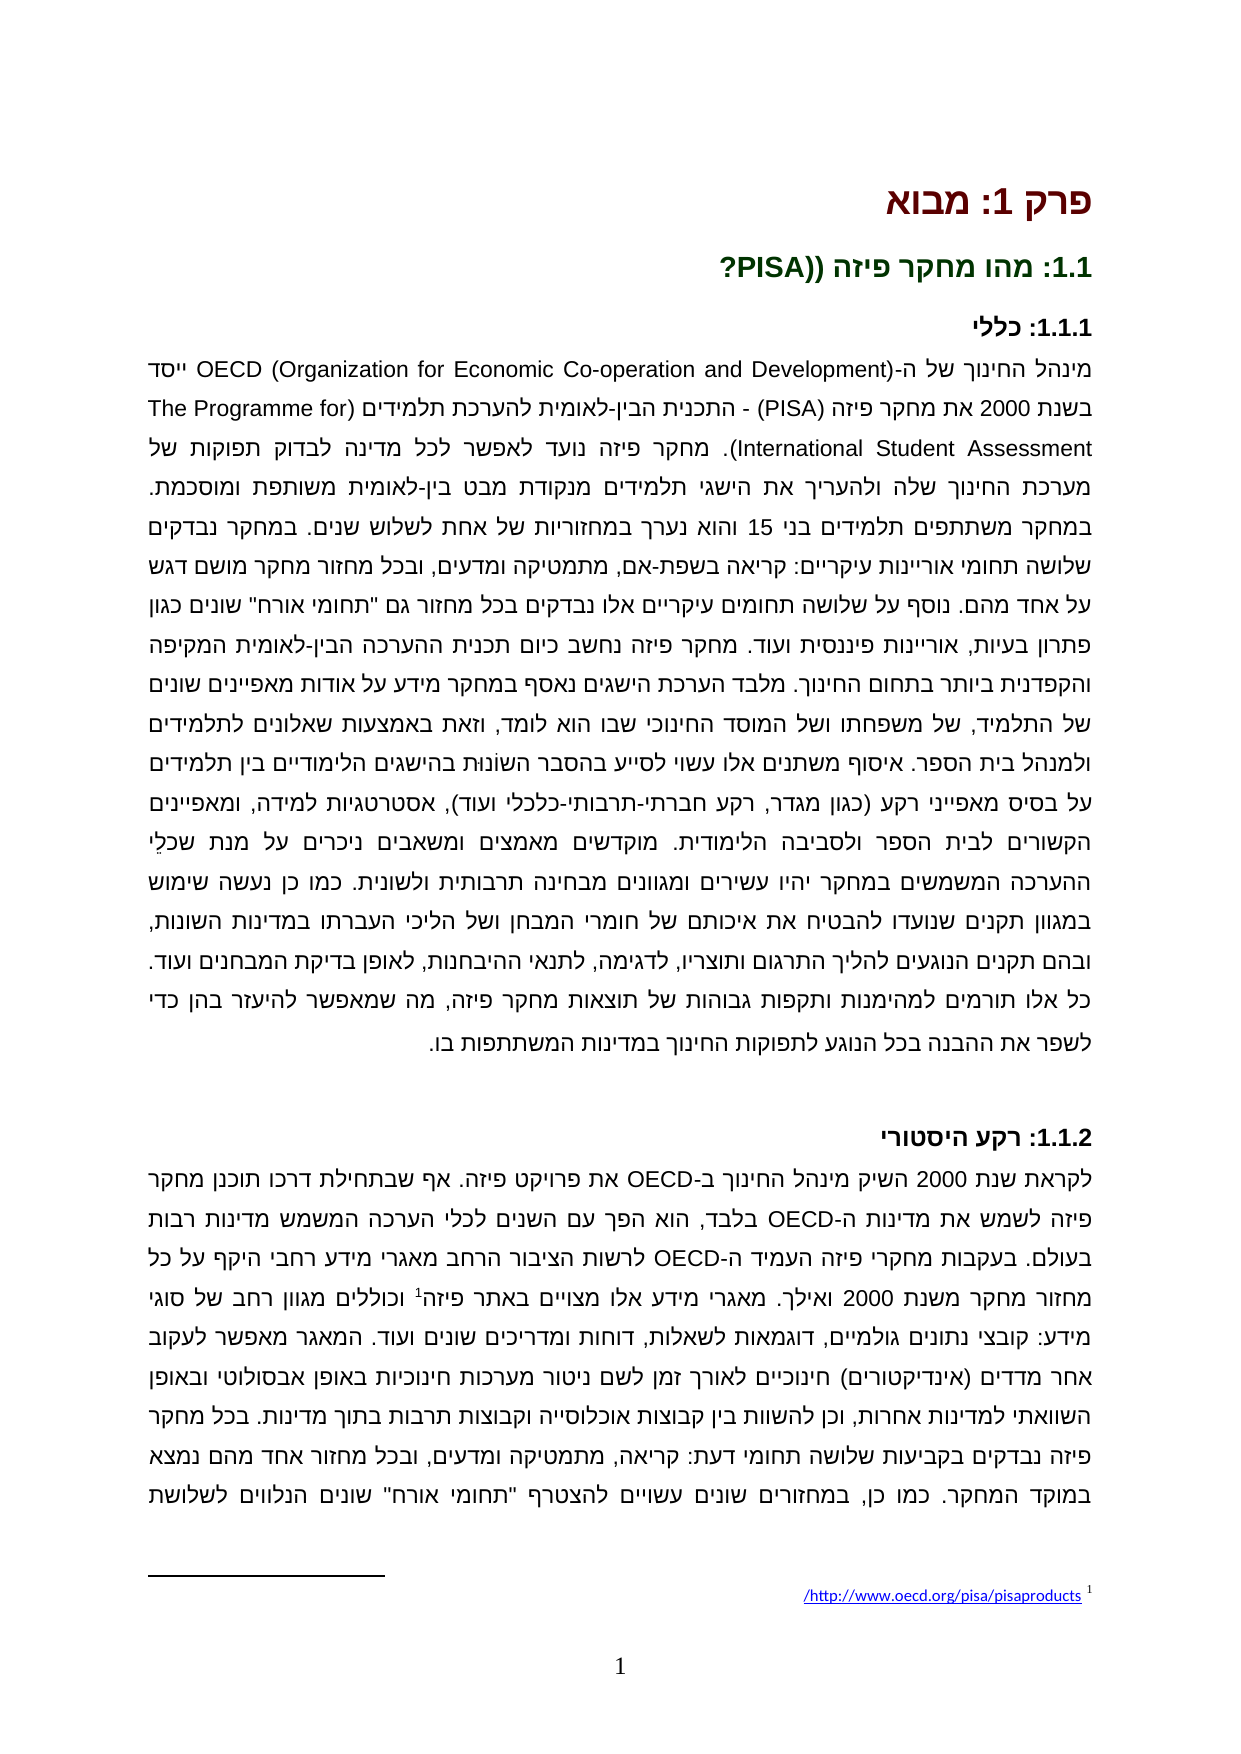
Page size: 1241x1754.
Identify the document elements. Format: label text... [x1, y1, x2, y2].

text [148, 1166, 1092, 1508]
text מינהל החינוך של ה-OECD (Organization for Economic Co-operation and Development) ייסד בשנת 2000 את מחקר פיזה (PISA) - התכנית הבין-לאומית להערכת תלמידים (The Programme for International Student Assessment). מחקר פיזה נועד לאפשר לכל מדינה לבדוק תפוקות של מערכת החינוך שלה ולהעריך את הישגי תלמידים מנקודת מבט בין-לאומית משותפת ומוסכמת. במחקר משתתפים תלמידים בני 15 והוא נערך במחזוריות של אחת לשלוש שנים. במחקר נבדקים שלושה תחומי אוריינות עיקריים: קריאה בשפת-אם, מתמטיקה ומדעים, ובכל מחזור מחקר מושם דגש על אחד מהם. נוסף על שלושה תחומים עיקריים אלו נבדקים בכל מחזור גם "תחומי אורח" שונים כגון פתרון בעיות, אוריינות פיננסית ועוד. מחקר פיזה נחשב כיום תכנית ההערכה הבין-לאומית המקיפה והקפדנית ביותר בתחום החינוך. מלבד הערכת הישגים נאסף במחקר מידע על אודות מאפיינים שונים של התלמיד, של משפחתו ושל המוסד החינוכי שבו הוא לומד, וזאת באמצעות שאלונים לתלמידים ולמנהל בית הספר. איסוף משתנים אלו עשוי לסייע בהסבר השוֹנוּת בהישגים הלימודיים בין תלמידים על בסיס מאפייני רקע (כגון מגדר, רקע חברתי-תרבותי-כלכלי ועוד), אסטרטגיות למידה, ומאפיינים הקשורים לבית הספר ולסביבה הלימודית. מוקדשים מאמצים ומשאבים ניכרים על מנת שכלֵי ההערכה המשמשים במחקר יהיו עשירים ומגוונים מבחינה תרבותית ולשונית. כמו כן נעשה שימוש במגוון תקנים שנועדו להבטיח את איכותם של חומרי המבחן ושל הליכי העברתו במדינות השונות, ובהם תקנים הנוגעים להליך התרגום ותוצריו, לדגימה, לתנאי ההיבחנות, לאופן בדיקת המבחנים ועוד. כל אלו תורמים למהימנות ותקפות גבוהות של תוצאות מחקר פיזה, מה שמאפשר להיעזר בהן כדי לשפר את ההבנה בכל הנוגע לתפוקות החינוך במדינות המשתתפות בו. [148, 356, 1092, 1057]
subtitle פרק 1: מבוא [148, 173, 1092, 225]
text 1.1.1: כללי [148, 312, 1092, 341]
text 1.1: מהו מחקר פיזה ((PISA? [148, 250, 1092, 283]
text 1.1.2: רקע היסטורי [148, 1123, 1092, 1152]
